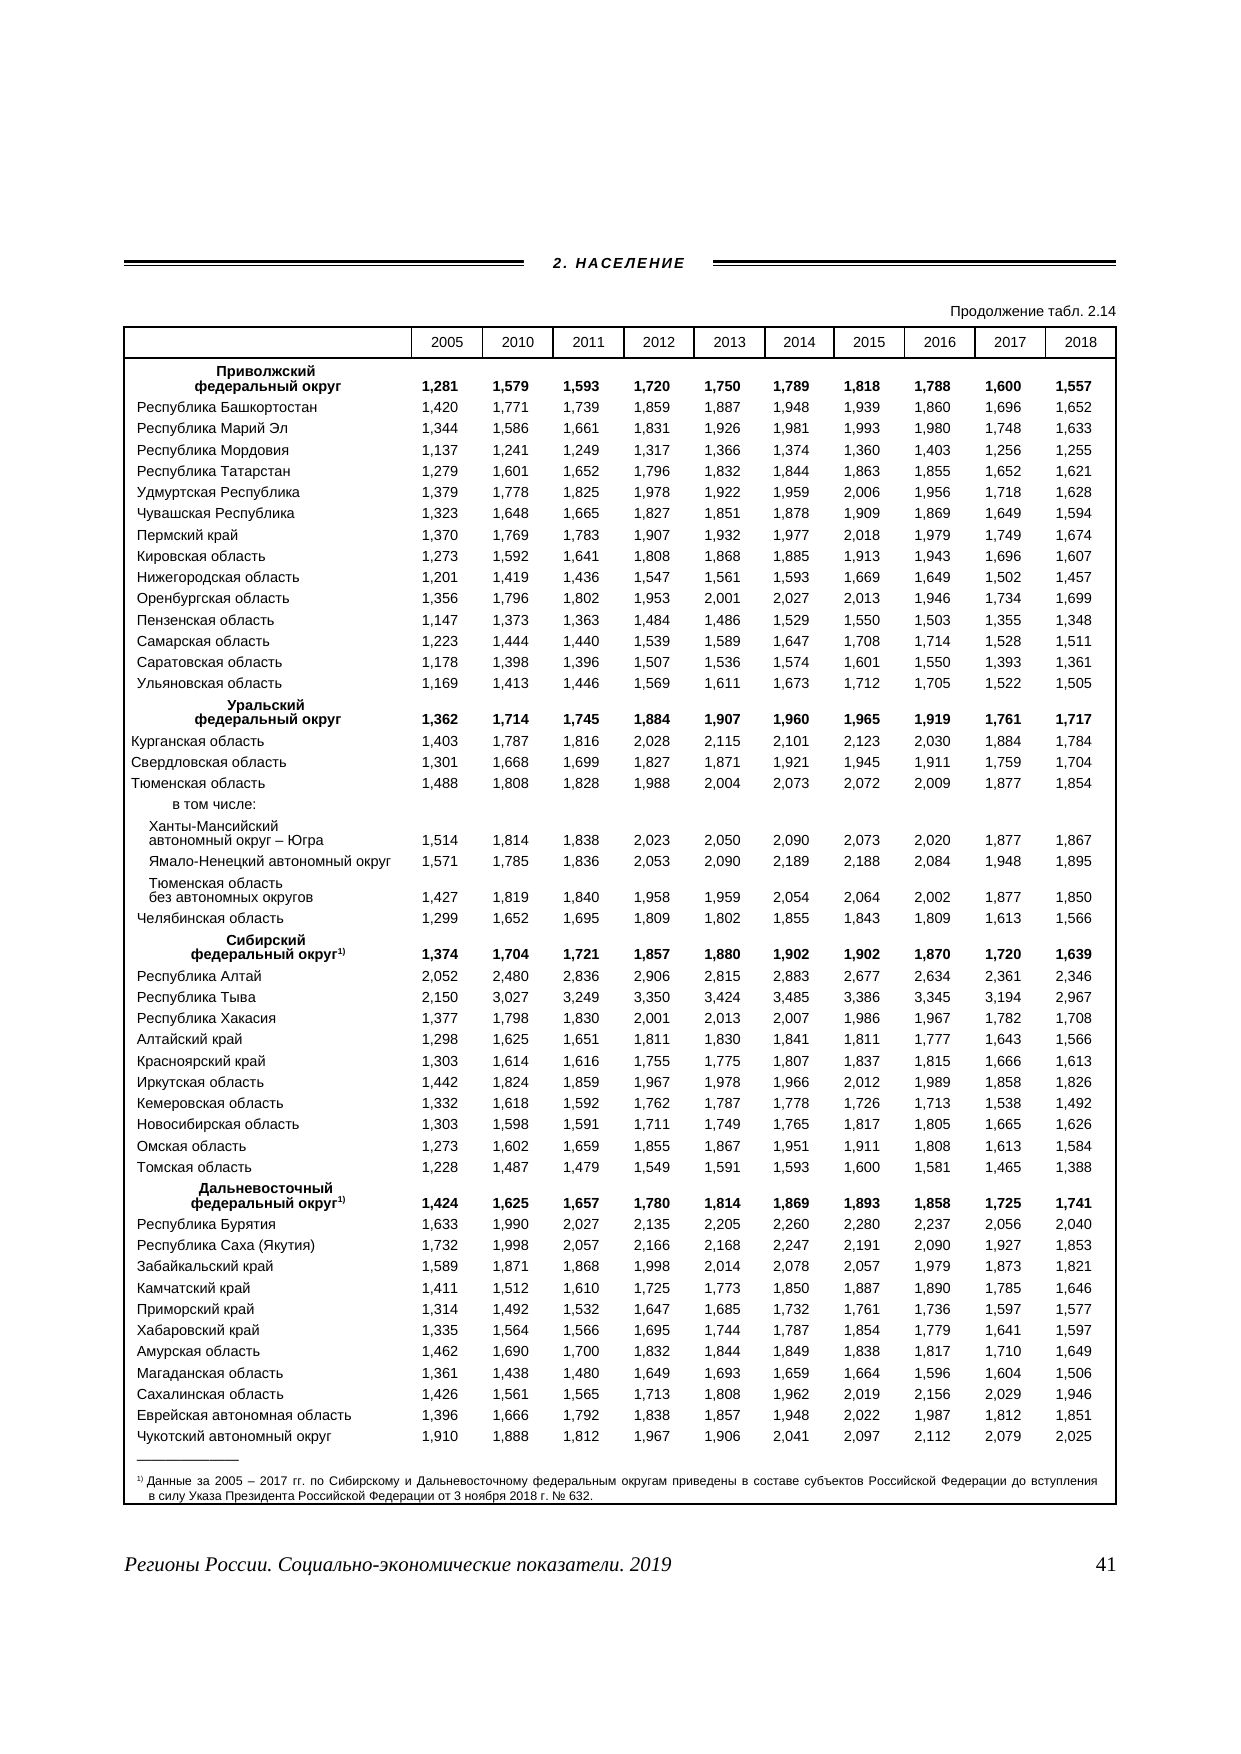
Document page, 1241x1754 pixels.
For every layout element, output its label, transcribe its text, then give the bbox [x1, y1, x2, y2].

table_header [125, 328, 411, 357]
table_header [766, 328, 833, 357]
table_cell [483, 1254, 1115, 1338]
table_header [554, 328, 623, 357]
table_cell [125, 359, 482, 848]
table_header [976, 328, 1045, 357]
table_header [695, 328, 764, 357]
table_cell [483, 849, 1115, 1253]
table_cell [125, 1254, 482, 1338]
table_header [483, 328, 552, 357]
text Продолжение табл. 2.14 [124, 303, 1116, 320]
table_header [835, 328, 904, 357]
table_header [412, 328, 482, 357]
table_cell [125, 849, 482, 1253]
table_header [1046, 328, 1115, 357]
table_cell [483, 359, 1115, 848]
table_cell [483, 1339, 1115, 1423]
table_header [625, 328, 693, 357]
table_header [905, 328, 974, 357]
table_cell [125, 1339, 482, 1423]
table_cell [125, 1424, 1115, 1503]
